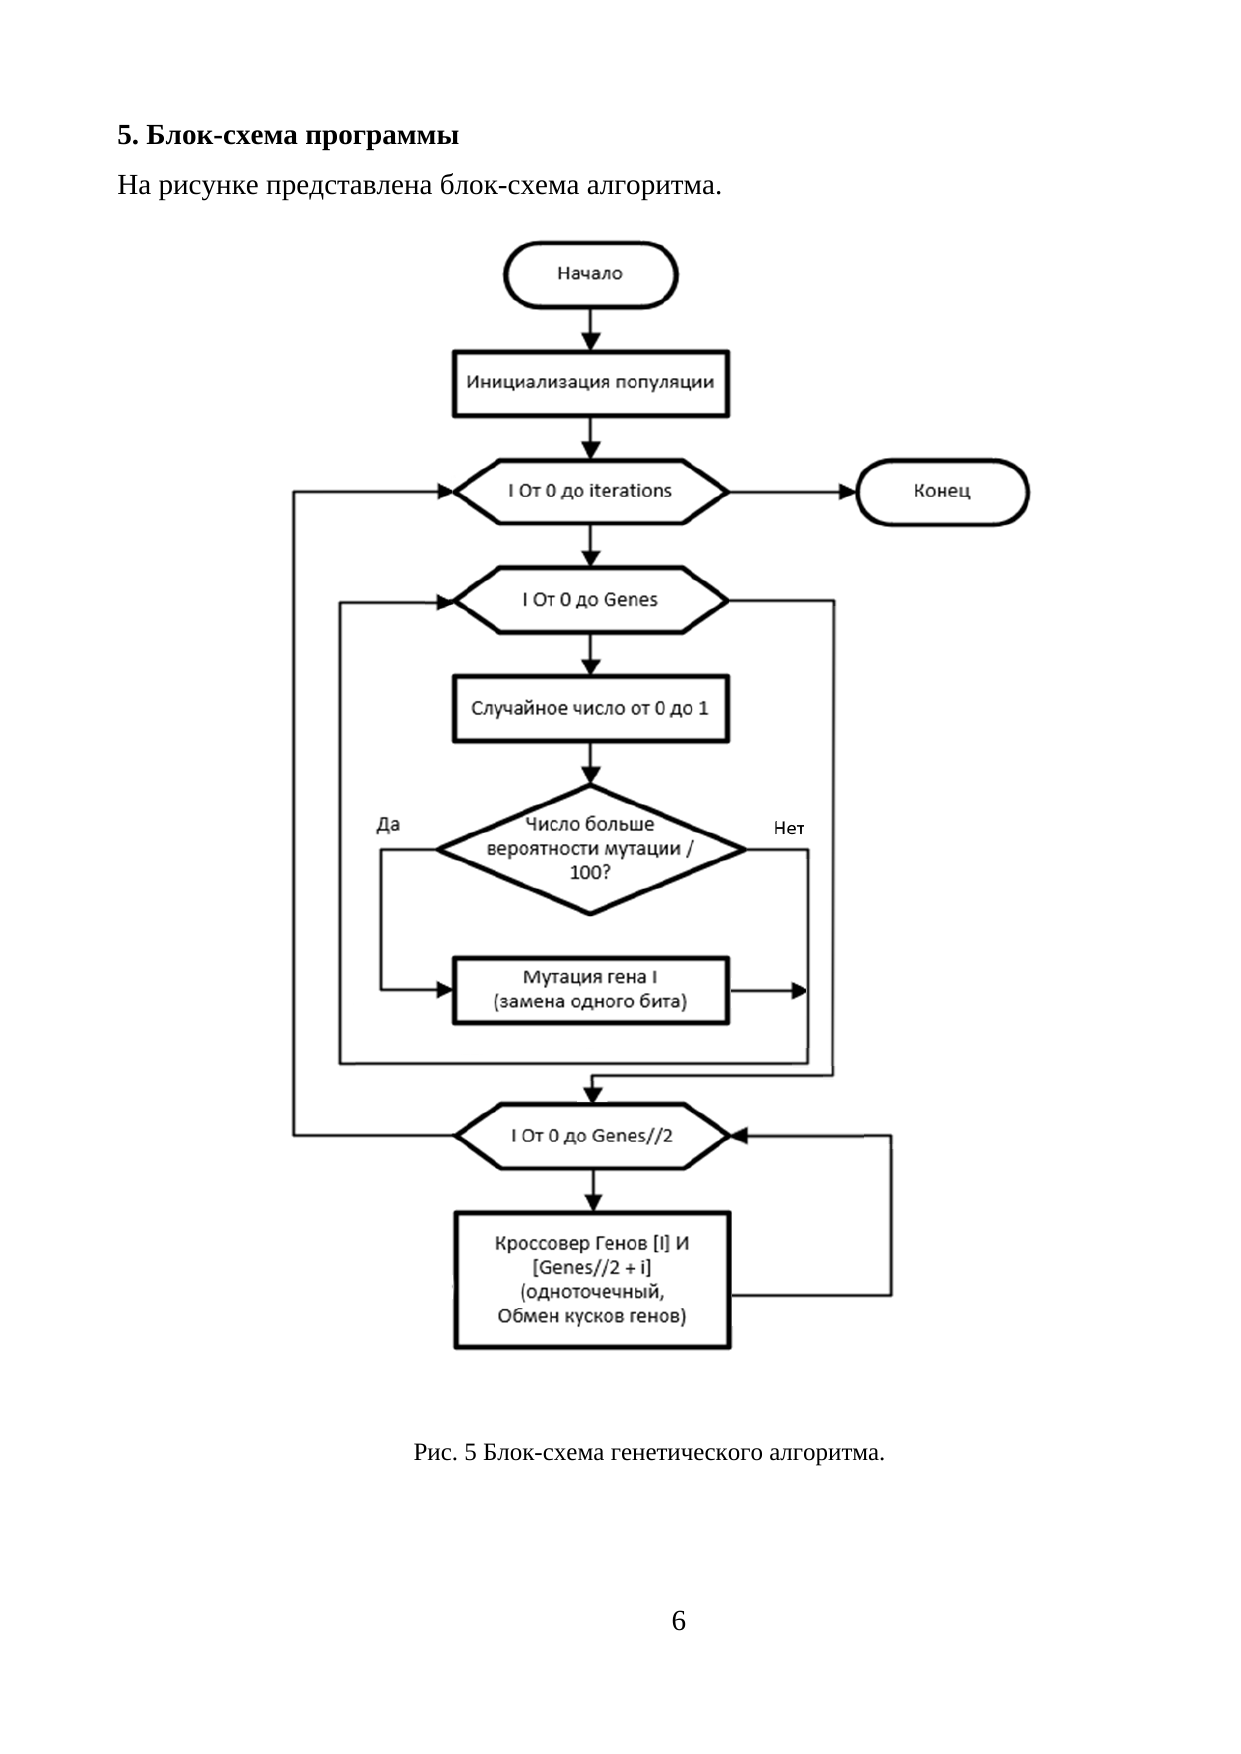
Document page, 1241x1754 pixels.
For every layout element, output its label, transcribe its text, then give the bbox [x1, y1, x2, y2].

picture [216, 217, 1083, 1421]
subtitle На рисунке представлена блок-схема алгоритма. [117, 167, 1182, 201]
subtitle Блок-схема программы [117, 117, 1182, 151]
subtitle Рис. 5 Блок-схема генетического алгоритма. [117, 1437, 1182, 1466]
